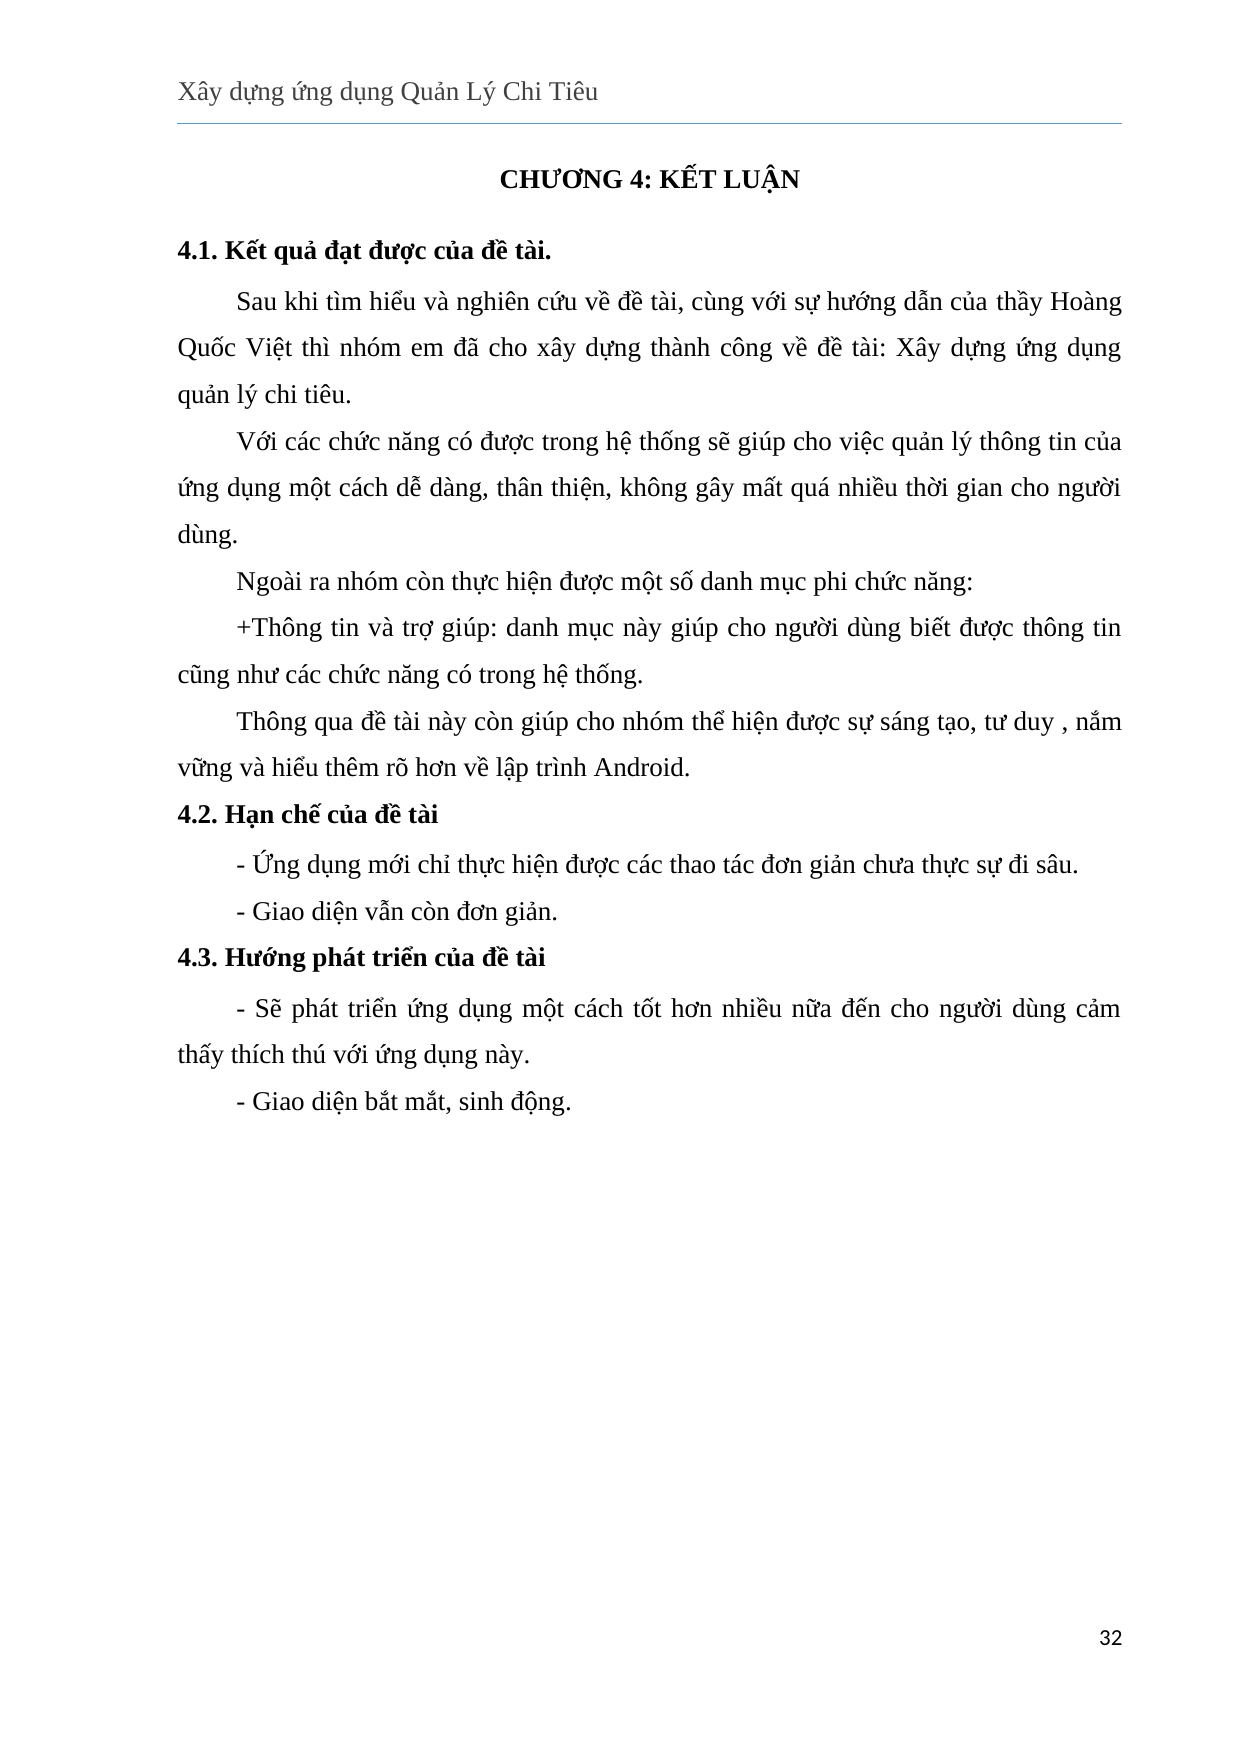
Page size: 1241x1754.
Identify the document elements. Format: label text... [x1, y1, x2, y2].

text CHƯƠNG 4: KẾT LUẬN [177, 163, 1122, 194]
text - Giao diện vẫn còn đơn giản. [177, 895, 1122, 926]
text Sau khi tìm hiểu và nghiên cứu về đề tài, cùng với sự hướng dẫn của thầy Hoàng Quốc Việt thì nhóm em đã cho xây dựng thành công về đề tài: Xây dựng ứng dụng quản lý chi tiêu. [177, 285, 1122, 409]
text 4.3. Hướng phát triển của đề tài [177, 942, 1122, 973]
text Với các chức năng có được trong hệ thống sẽ giúp cho việc quản lý thông tin của ứng dụng một cách dễ dàng, thân thiện, không gây mất quá nhiều thời gian cho người dùng. [177, 425, 1122, 549]
text 4.2. Hạn chế của đề tài [177, 798, 1122, 829]
text +Thông tin và trợ giúp: danh mục này giúp cho người dùng biết được thông tin cũng như các chức năng có trong hệ thống. [177, 611, 1122, 689]
text Ngoài ra nhóm còn thực hiện được một số danh mục phi chức năng: [177, 565, 1122, 596]
text - Giao diện bắt mắt, sinh động. [177, 1085, 1122, 1116]
text 4.1. Kết quả đạt được của đề tài. [177, 234, 1122, 266]
text - Sẽ phát triển ứng dụng một cách tốt hơn nhiều nữa đến cho người dùng cảm thấy thích thú với ứng dụng này. [177, 992, 1122, 1069]
text Thông qua đề tài này còn giúp cho nhóm thể hiện được sự sáng tạo, tư duy , nắm vững và hiểu thêm rõ hơn về lập trình Android. [177, 705, 1122, 782]
text - Ứng dụng mới chỉ thực hiện được các thao tác đơn giản chưa thực sự đi sâu. [177, 848, 1122, 879]
